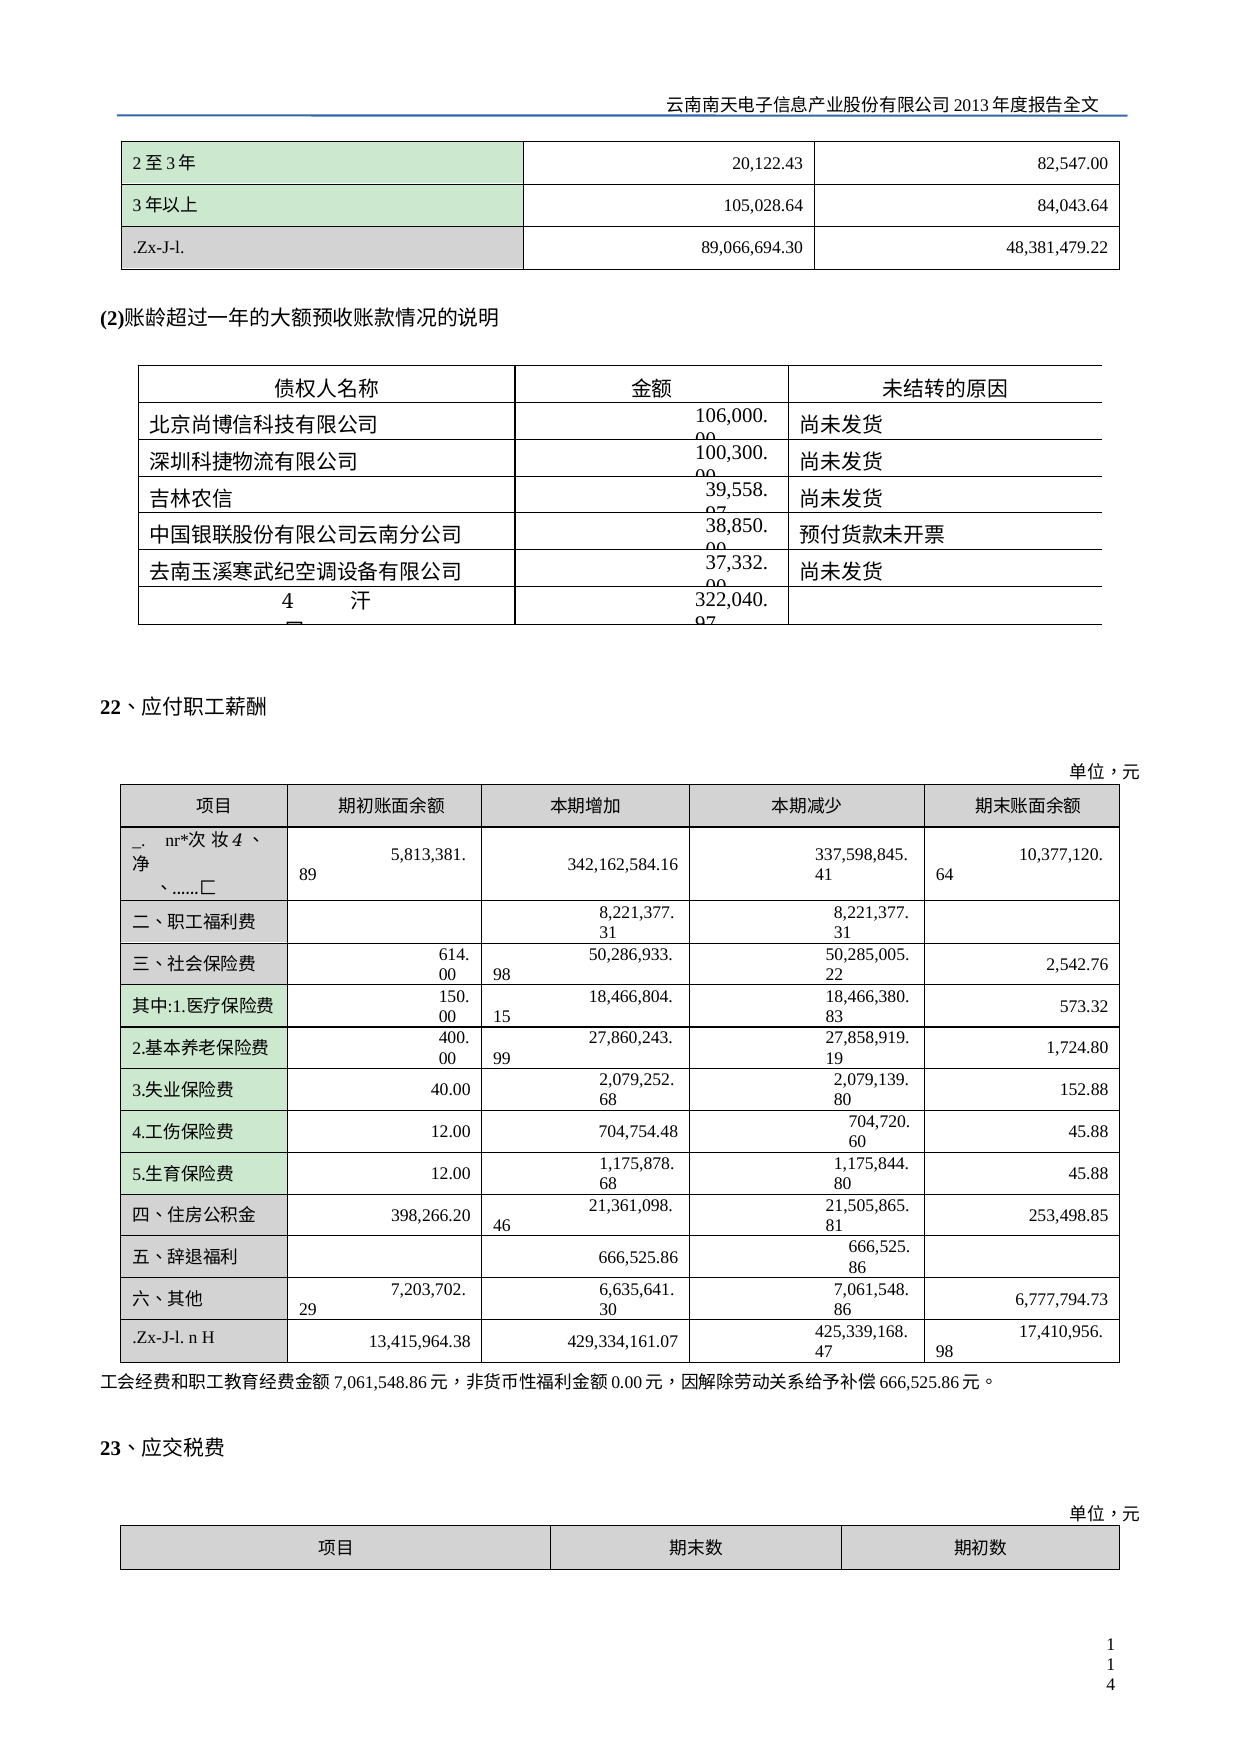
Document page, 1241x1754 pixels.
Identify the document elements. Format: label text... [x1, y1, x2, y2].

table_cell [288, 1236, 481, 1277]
text (2)账龄超过一年的大额预收账款情况的说明 [100, 303, 1140, 331]
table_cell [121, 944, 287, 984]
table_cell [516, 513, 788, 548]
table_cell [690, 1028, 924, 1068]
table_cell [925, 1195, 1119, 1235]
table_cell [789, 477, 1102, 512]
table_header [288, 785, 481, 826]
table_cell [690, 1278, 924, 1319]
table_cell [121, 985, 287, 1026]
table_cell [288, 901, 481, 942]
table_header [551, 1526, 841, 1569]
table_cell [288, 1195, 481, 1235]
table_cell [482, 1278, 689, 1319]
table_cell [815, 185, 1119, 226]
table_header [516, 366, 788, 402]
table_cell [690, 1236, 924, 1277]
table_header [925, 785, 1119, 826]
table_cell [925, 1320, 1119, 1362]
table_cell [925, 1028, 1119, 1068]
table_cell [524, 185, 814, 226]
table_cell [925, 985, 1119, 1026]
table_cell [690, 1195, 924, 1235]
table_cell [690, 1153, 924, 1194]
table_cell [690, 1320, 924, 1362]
text 单位，元 [100, 760, 1140, 784]
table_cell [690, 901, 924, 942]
text 22、应付职工薪酬 [100, 692, 1140, 720]
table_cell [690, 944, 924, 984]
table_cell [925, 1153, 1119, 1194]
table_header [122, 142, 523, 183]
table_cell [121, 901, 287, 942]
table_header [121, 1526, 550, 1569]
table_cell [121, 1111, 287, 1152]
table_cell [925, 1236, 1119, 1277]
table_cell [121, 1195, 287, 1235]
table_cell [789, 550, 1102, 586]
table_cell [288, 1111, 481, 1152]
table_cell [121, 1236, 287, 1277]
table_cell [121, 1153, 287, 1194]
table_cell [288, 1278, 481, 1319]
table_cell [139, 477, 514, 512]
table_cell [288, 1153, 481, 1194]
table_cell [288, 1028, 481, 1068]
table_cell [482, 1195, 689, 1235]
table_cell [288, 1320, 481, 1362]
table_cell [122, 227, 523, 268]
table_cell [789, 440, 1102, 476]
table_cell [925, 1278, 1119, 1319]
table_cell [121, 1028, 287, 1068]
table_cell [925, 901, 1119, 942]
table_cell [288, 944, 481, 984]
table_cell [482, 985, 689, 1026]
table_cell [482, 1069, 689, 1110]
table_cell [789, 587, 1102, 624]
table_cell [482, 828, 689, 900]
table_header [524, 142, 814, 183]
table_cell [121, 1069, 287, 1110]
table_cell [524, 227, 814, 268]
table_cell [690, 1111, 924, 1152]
text 23、应交税费 [100, 1433, 1140, 1462]
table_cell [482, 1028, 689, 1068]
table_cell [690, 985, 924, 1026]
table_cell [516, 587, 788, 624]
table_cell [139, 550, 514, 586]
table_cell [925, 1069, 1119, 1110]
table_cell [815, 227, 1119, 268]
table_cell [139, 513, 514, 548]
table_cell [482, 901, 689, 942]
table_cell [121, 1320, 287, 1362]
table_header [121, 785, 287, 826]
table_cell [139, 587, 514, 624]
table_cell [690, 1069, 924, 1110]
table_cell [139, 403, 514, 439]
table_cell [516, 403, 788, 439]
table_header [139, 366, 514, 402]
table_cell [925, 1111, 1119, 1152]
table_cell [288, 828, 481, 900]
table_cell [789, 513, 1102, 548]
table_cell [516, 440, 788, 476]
text 工会经费和职工教育经费金额7,061,548.86元，非货币性福利金额0.00元，因解除劳动关系给予补偿666,525.86元。 [100, 1369, 1140, 1394]
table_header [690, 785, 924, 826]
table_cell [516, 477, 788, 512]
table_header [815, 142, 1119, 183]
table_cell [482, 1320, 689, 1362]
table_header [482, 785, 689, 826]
text 单位，元 [100, 1501, 1140, 1525]
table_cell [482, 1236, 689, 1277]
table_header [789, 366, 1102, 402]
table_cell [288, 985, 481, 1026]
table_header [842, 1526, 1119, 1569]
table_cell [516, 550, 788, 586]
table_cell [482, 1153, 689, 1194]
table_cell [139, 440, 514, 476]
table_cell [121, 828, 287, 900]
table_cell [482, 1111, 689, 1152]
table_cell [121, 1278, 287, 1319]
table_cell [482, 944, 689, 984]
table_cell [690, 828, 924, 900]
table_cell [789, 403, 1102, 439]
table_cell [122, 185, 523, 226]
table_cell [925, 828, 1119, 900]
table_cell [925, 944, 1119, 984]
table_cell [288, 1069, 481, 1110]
